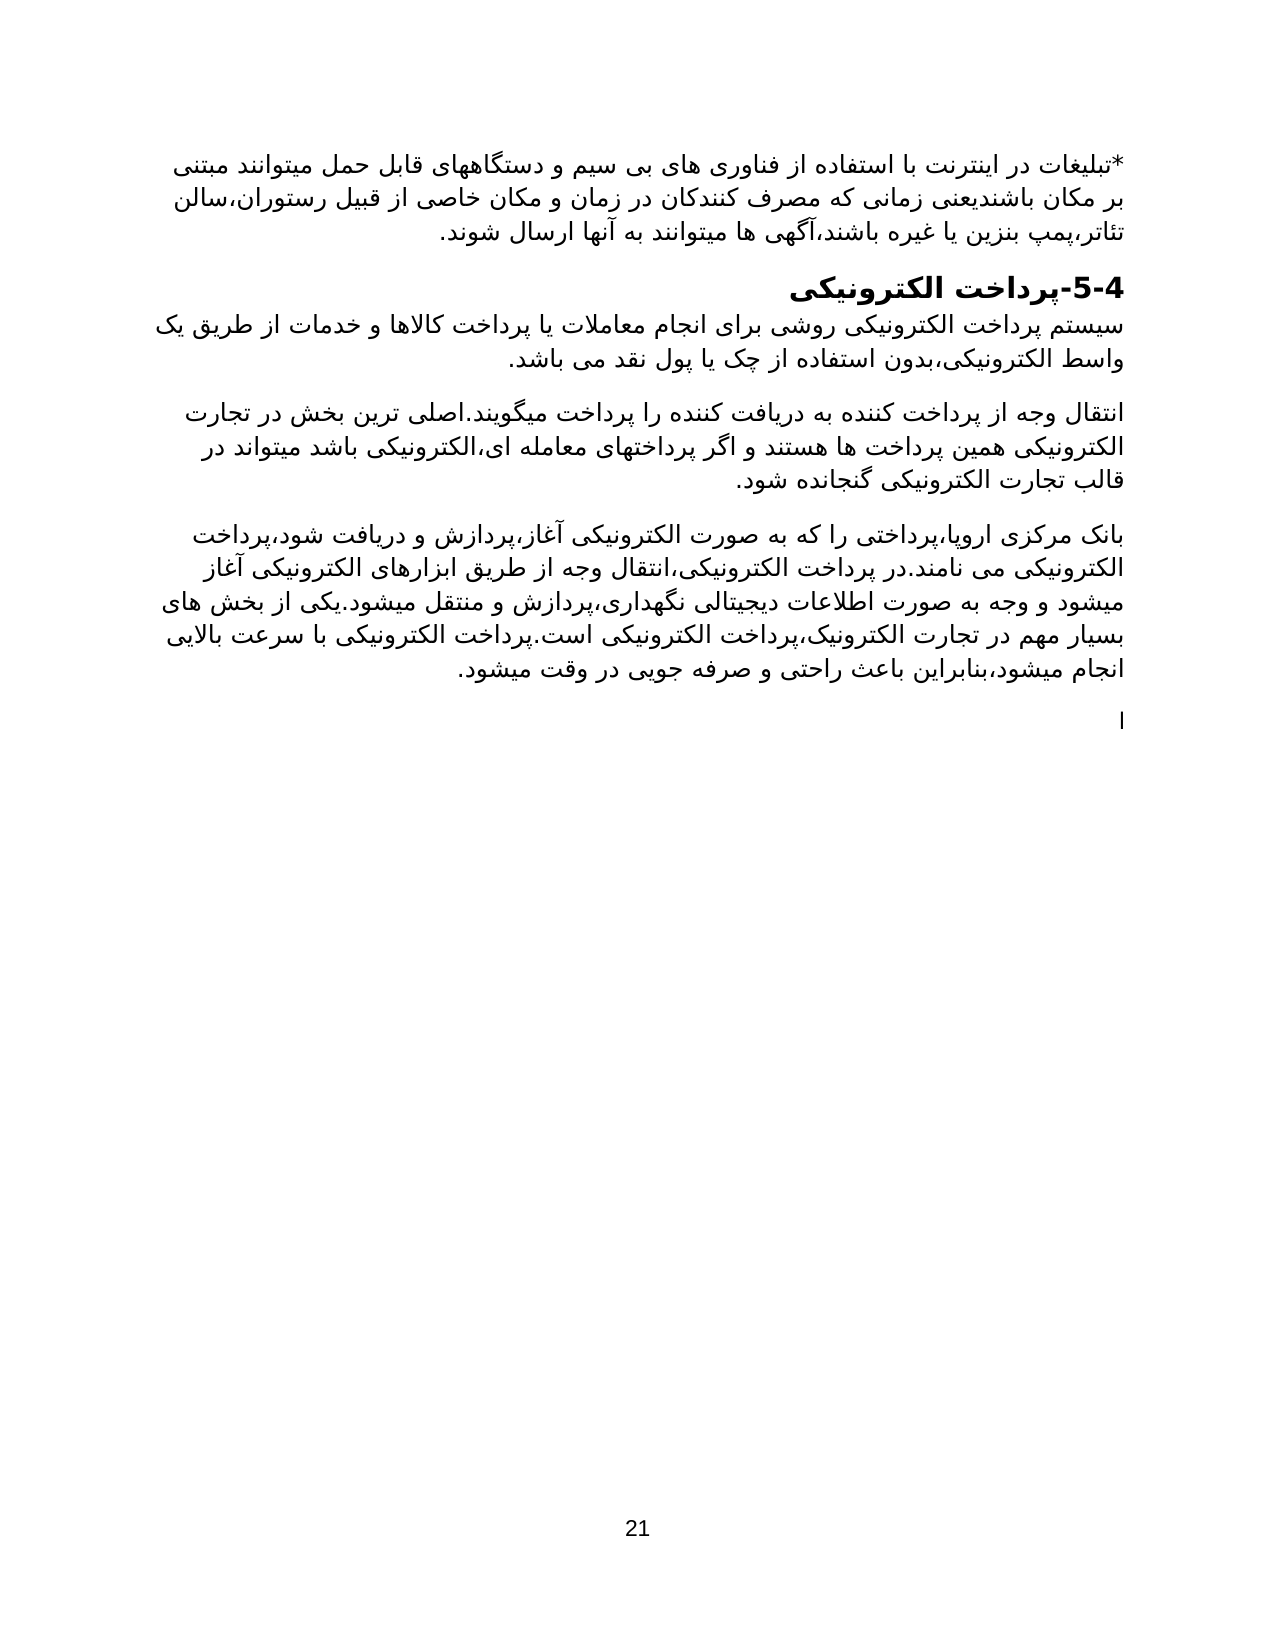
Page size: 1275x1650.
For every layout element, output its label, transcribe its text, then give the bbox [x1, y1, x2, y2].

text سیستم پرداخت الکترونیکی روشی برای انجام معاملات یا پرداخت کالاها و خدمات از طریق یک واسط الکترونیکی،بدون استفاده از چک یا پول نقد می باشد. [150, 310, 1125, 373]
text ا [150, 708, 1125, 735]
text بانک مرکزی اروپا،پرداختی را که به صورت الکترونیکی آغاز،پردازش و دریافت شود،پرداخت الکترونیکی می نامند.در پرداخت الکترونیکی،انتقال وجه از طریق ابزارهای الکترونیکی آغاز میشود و وجه به صورت اطلاعات دیجیتالی نگهداری،پردازش و منتقل میشود.یکی از بخش های بسیار مهم در تجارت الکترونیک،پرداخت الکترونیکی است.پرداخت الکترونیکی با سرعت بالایی انجام میشود،بنابراین باعث راحتی و صرفه جویی در وقت میشود. [150, 520, 1125, 683]
text *تبلیغات در اینترنت با استفاده از فناوری های بی سیم و دستگاههای قابل حمل میتوانند مبتنی بر مکان باشندیعنی زمانی که مصرف کنندکان در زمان و مکان خاصی از قبیل رستوران،سالن تئاتر،پمپ بنزین یا غیره باشند،آگهی ها میتوانند به آنها ارسال شوند. [150, 150, 1125, 246]
subtitle 5-4-پرداخت الکترونیکی [150, 271, 1125, 305]
text انتقال وجه از پرداخت کننده به دریافت کننده را پرداخت میگویند.اصلی ترین بخش در تجارت الکترونیکی همین پرداخت ها هستند و اگر پرداختهای معامله ای،الکترونیکی باشد میتواند در قالب تجارت الکترونیکی گنجانده شود. [150, 398, 1125, 494]
